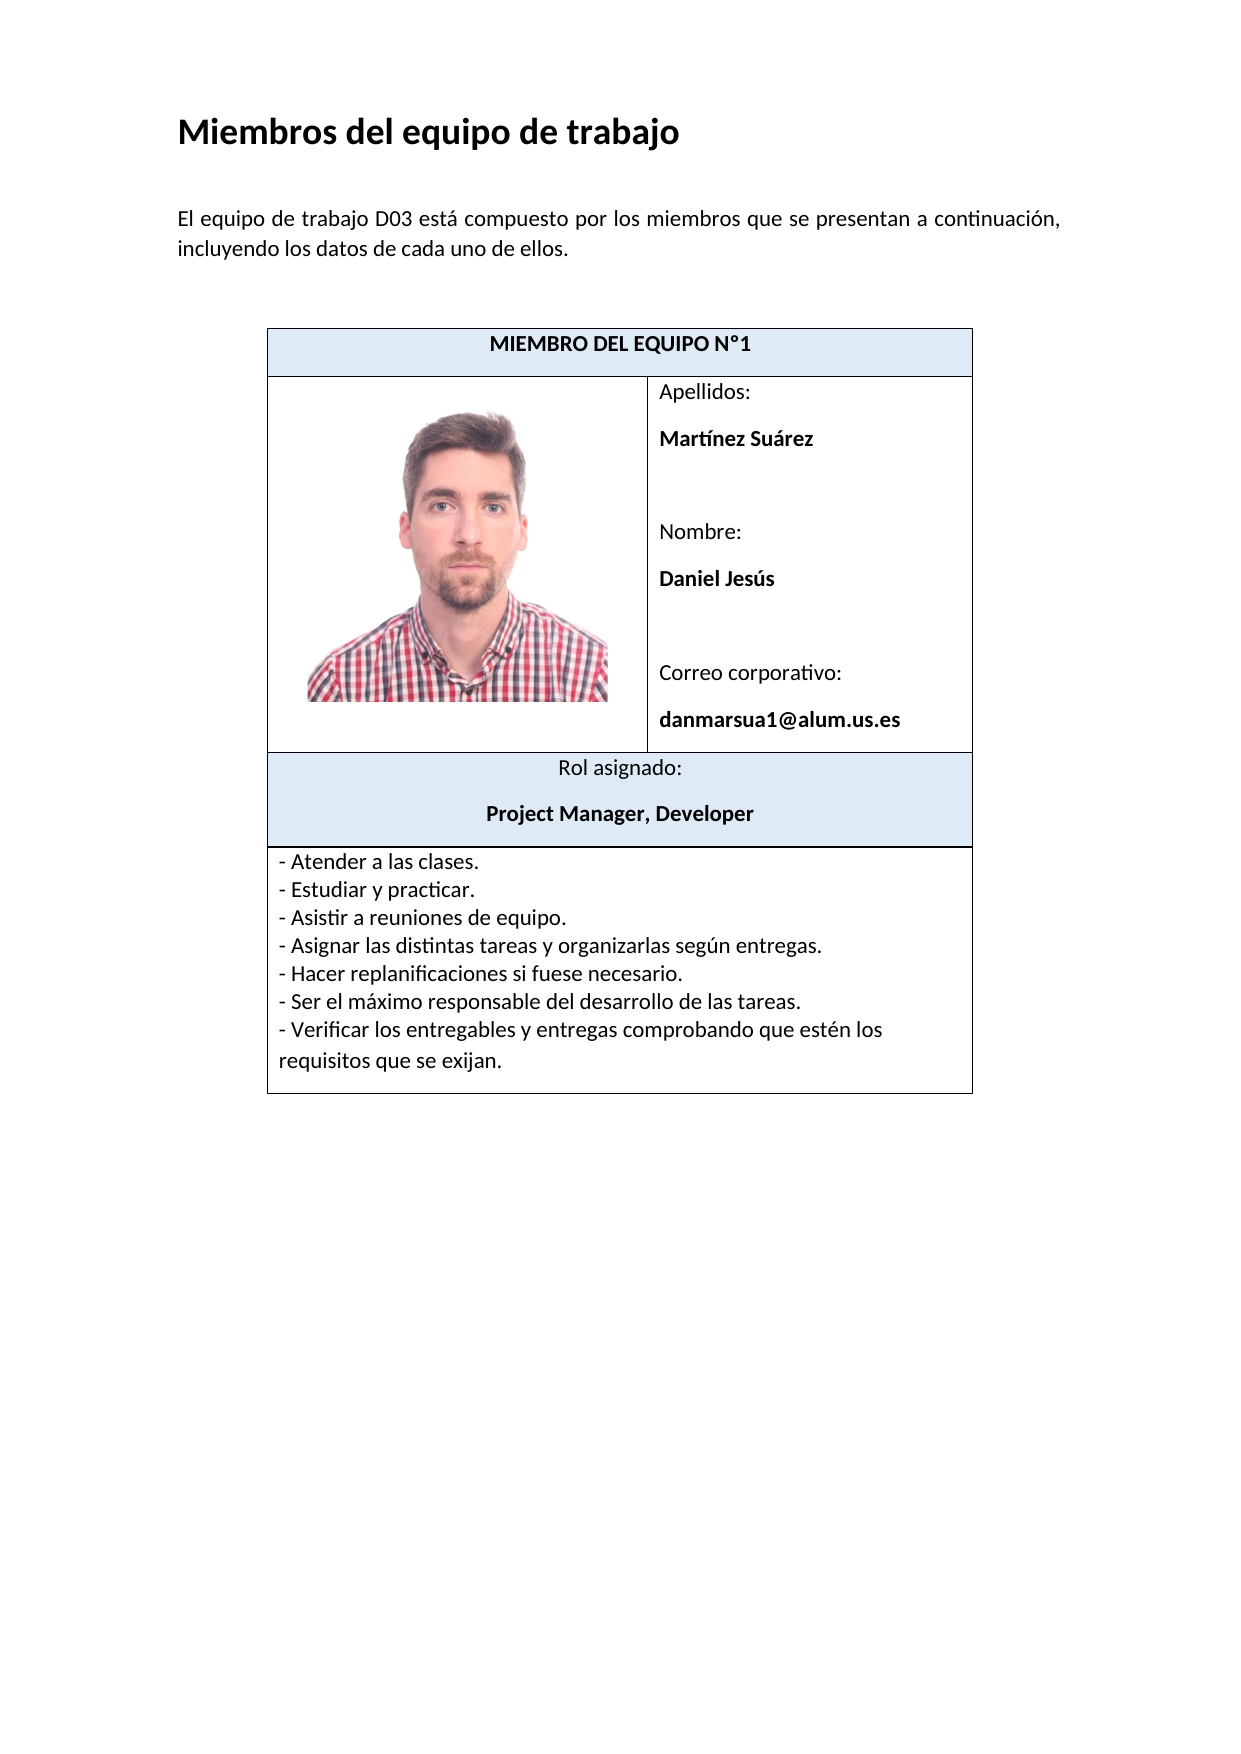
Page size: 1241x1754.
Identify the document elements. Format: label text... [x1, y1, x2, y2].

picture [307, 407, 608, 702]
table_cell Rol asignado: Project Manager, Developer [268, 753, 972, 846]
table_cell - Atender a las clases. - Estudiar y practicar. - Asistir a reuniones de equipo. - Asignar las distintas tareas y organizarlas según entregas. - Hacer replanificaciones si fuese necesario. - Ser el máximo responsable del desarrollo de las tareas. - Verificar los entregables y entregas comprobando que estén los requisitos que se exijan. [268, 848, 972, 1092]
subtitle Miembros del equipo de trabajo [177, 108, 1063, 153]
table_header MIEMBRO DEL EQUIPO Nº1 [268, 329, 972, 376]
text El equipo de trabajo D03 está compuesto por los miembros que se presentan a continuación, incluyendo los datos de cada uno de ellos. [177, 204, 1063, 262]
table_cell [268, 377, 647, 752]
table_cell Apellidos: Martínez Suárez Nombre: Daniel Jesús Correo corporativo: danmarsua1@alum.us.es [648, 377, 972, 752]
